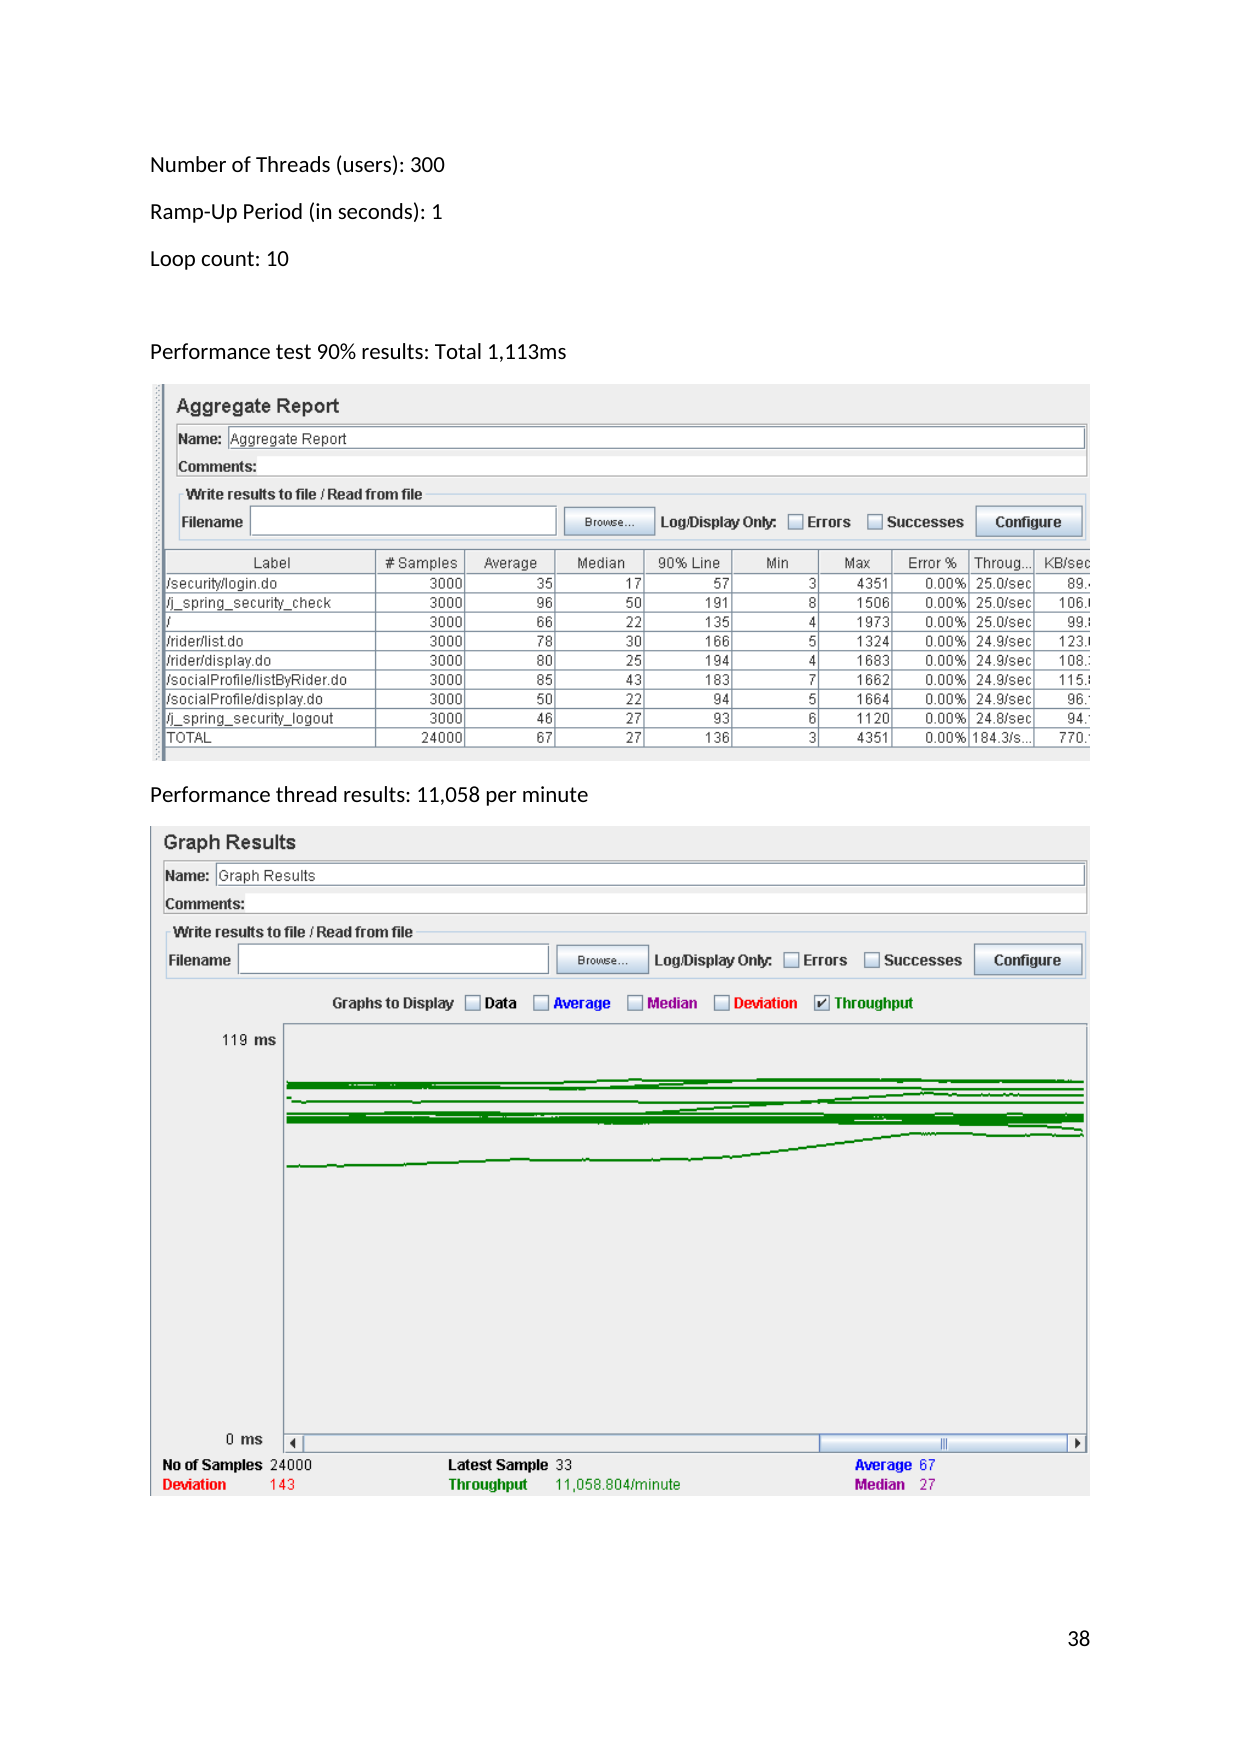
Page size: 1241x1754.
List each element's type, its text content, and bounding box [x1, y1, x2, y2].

text Ramp-Up Period (in seconds): 1 [150, 197, 1090, 225]
picture [150, 384, 1090, 761]
text Performance test 90% results: Total 1,113ms [150, 337, 1090, 366]
text Performance thread results: 11,058 per minute [150, 780, 1090, 808]
picture [150, 826, 1090, 1496]
text Number of Threads (users): 300 [150, 150, 1090, 178]
text Loop count: 10 [150, 244, 1090, 272]
